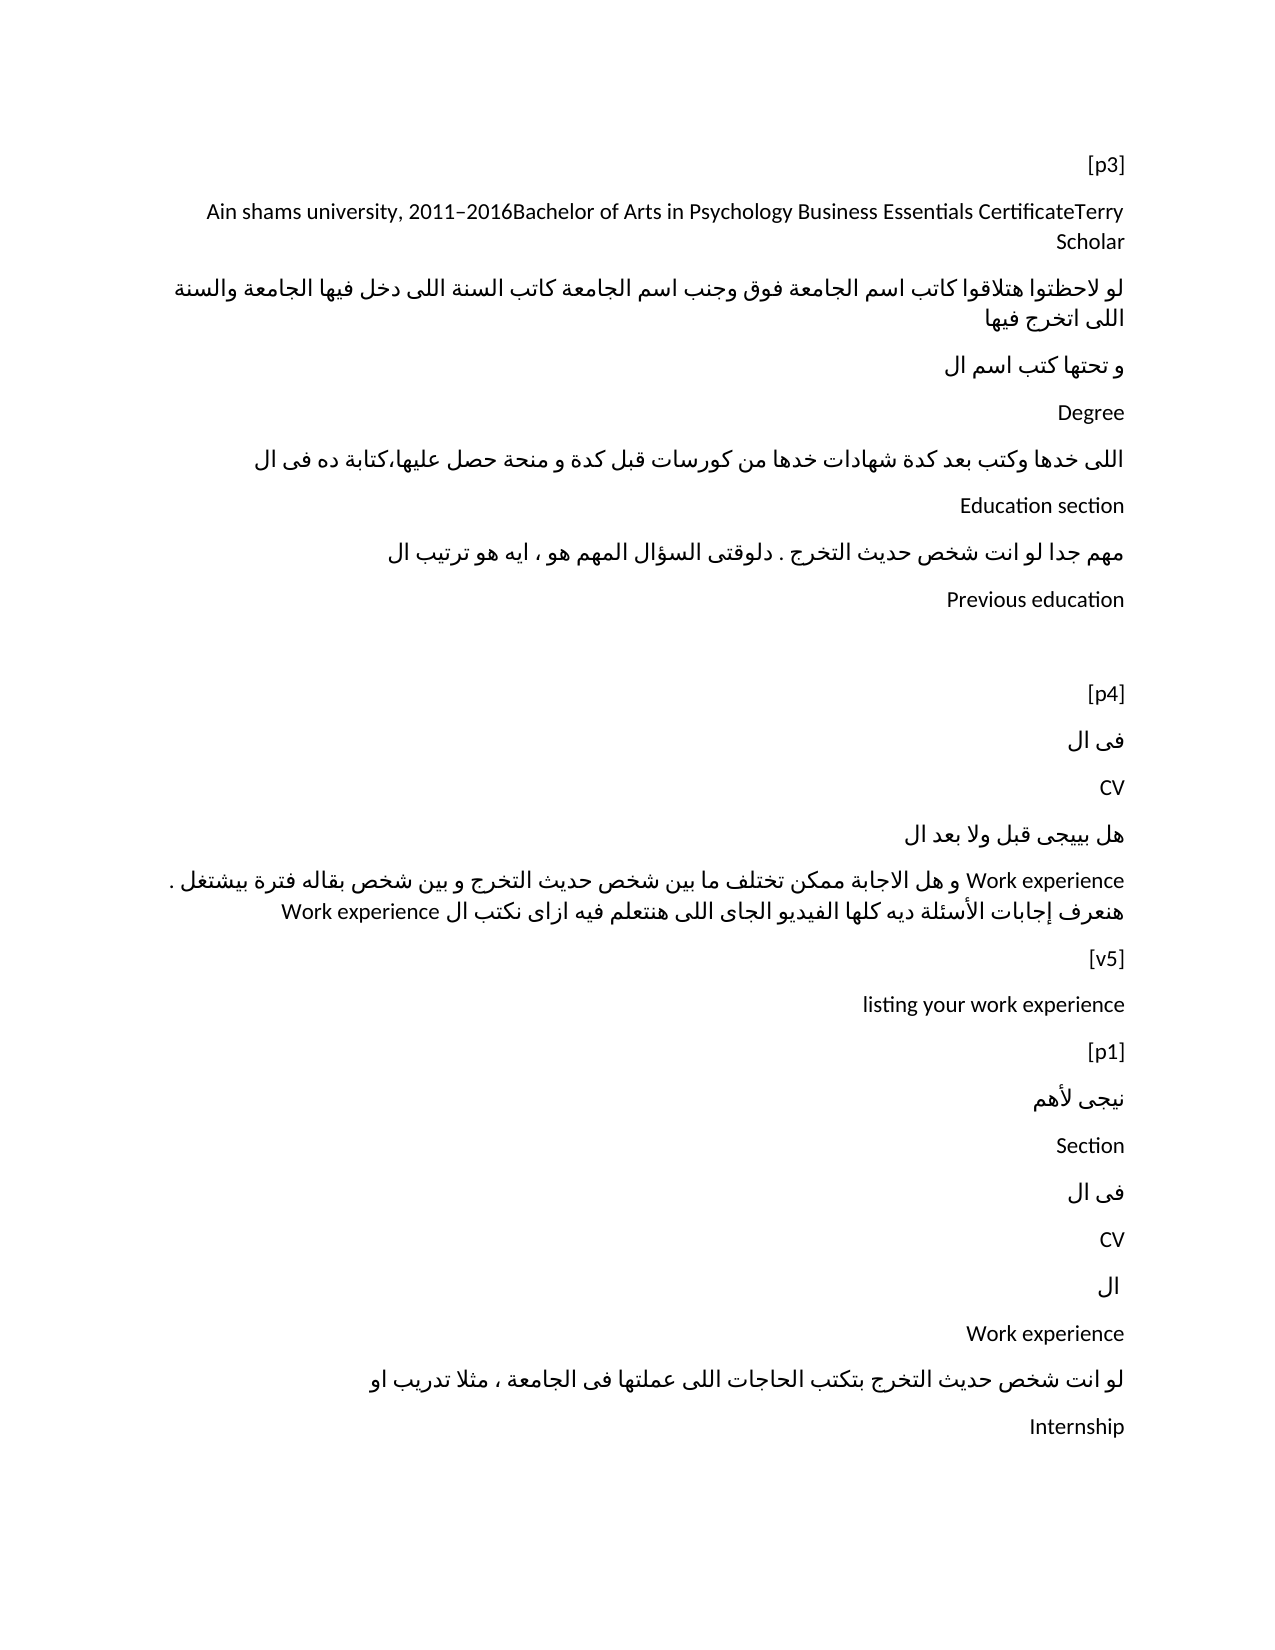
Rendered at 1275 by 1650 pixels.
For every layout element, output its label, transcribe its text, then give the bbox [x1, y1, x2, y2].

text لو انت شخص حديث التخرج بتكتب الحاجات اللى عملتها فى الجامعة ، مثلا تدريب او [150, 1366, 1125, 1394]
text Ain shams university, 2011–2016Bachelor of Arts in Psychology Business Essentials CertificateTerry Scholar [150, 197, 1125, 255]
text [p1] [150, 1037, 1125, 1066]
text [p4] [150, 679, 1125, 707]
text Section [150, 1131, 1125, 1159]
text Work experience [150, 1319, 1125, 1347]
text Work experience و هل الاجابة ممكن تختلف ما بين شخص حديث التخرج و بين شخص بقاله فترة بيشتغل . هنعرف إجابات الأسئلة ديه كلها الفيديو الجاى اللى هنتعلم فيه ازاى نكتب ال Work experience [150, 867, 1125, 925]
text لو لاحظتوا هتلاقوا كاتب اسم الجامعة فوق وجنب اسم الجامعة كاتب السنة اللى دخل فيها الجامعة والسنة اللى اتخرج فيها [150, 274, 1125, 332]
text [v5] [150, 944, 1125, 972]
text فى ال [150, 1178, 1125, 1206]
text CV [150, 773, 1125, 801]
text Degree [150, 398, 1125, 426]
text CV [150, 1225, 1125, 1253]
text Internship [150, 1412, 1125, 1441]
text اللى خدها وكتب بعد كدة شهادات خدها من كورسات قبل كدة و منحة حصل عليها،كتابة ده فى ال [150, 445, 1125, 473]
text و تحتها كتب اسم ال [150, 351, 1125, 379]
text مهم جدا لو انت شخص حديث التخرج . دلوقتى السؤال المهم هو ، ايه هو ترتيب ال [150, 538, 1125, 567]
text [p3] [150, 150, 1125, 178]
text فى ال [150, 726, 1125, 754]
text listing your work experience [150, 991, 1125, 1019]
text هل بييجى قبل ولا بعد ال [150, 820, 1125, 848]
text ال [150, 1272, 1125, 1300]
text Education section [150, 492, 1125, 520]
text نيجى لأهم [150, 1084, 1125, 1112]
text Previous education [150, 585, 1125, 613]
